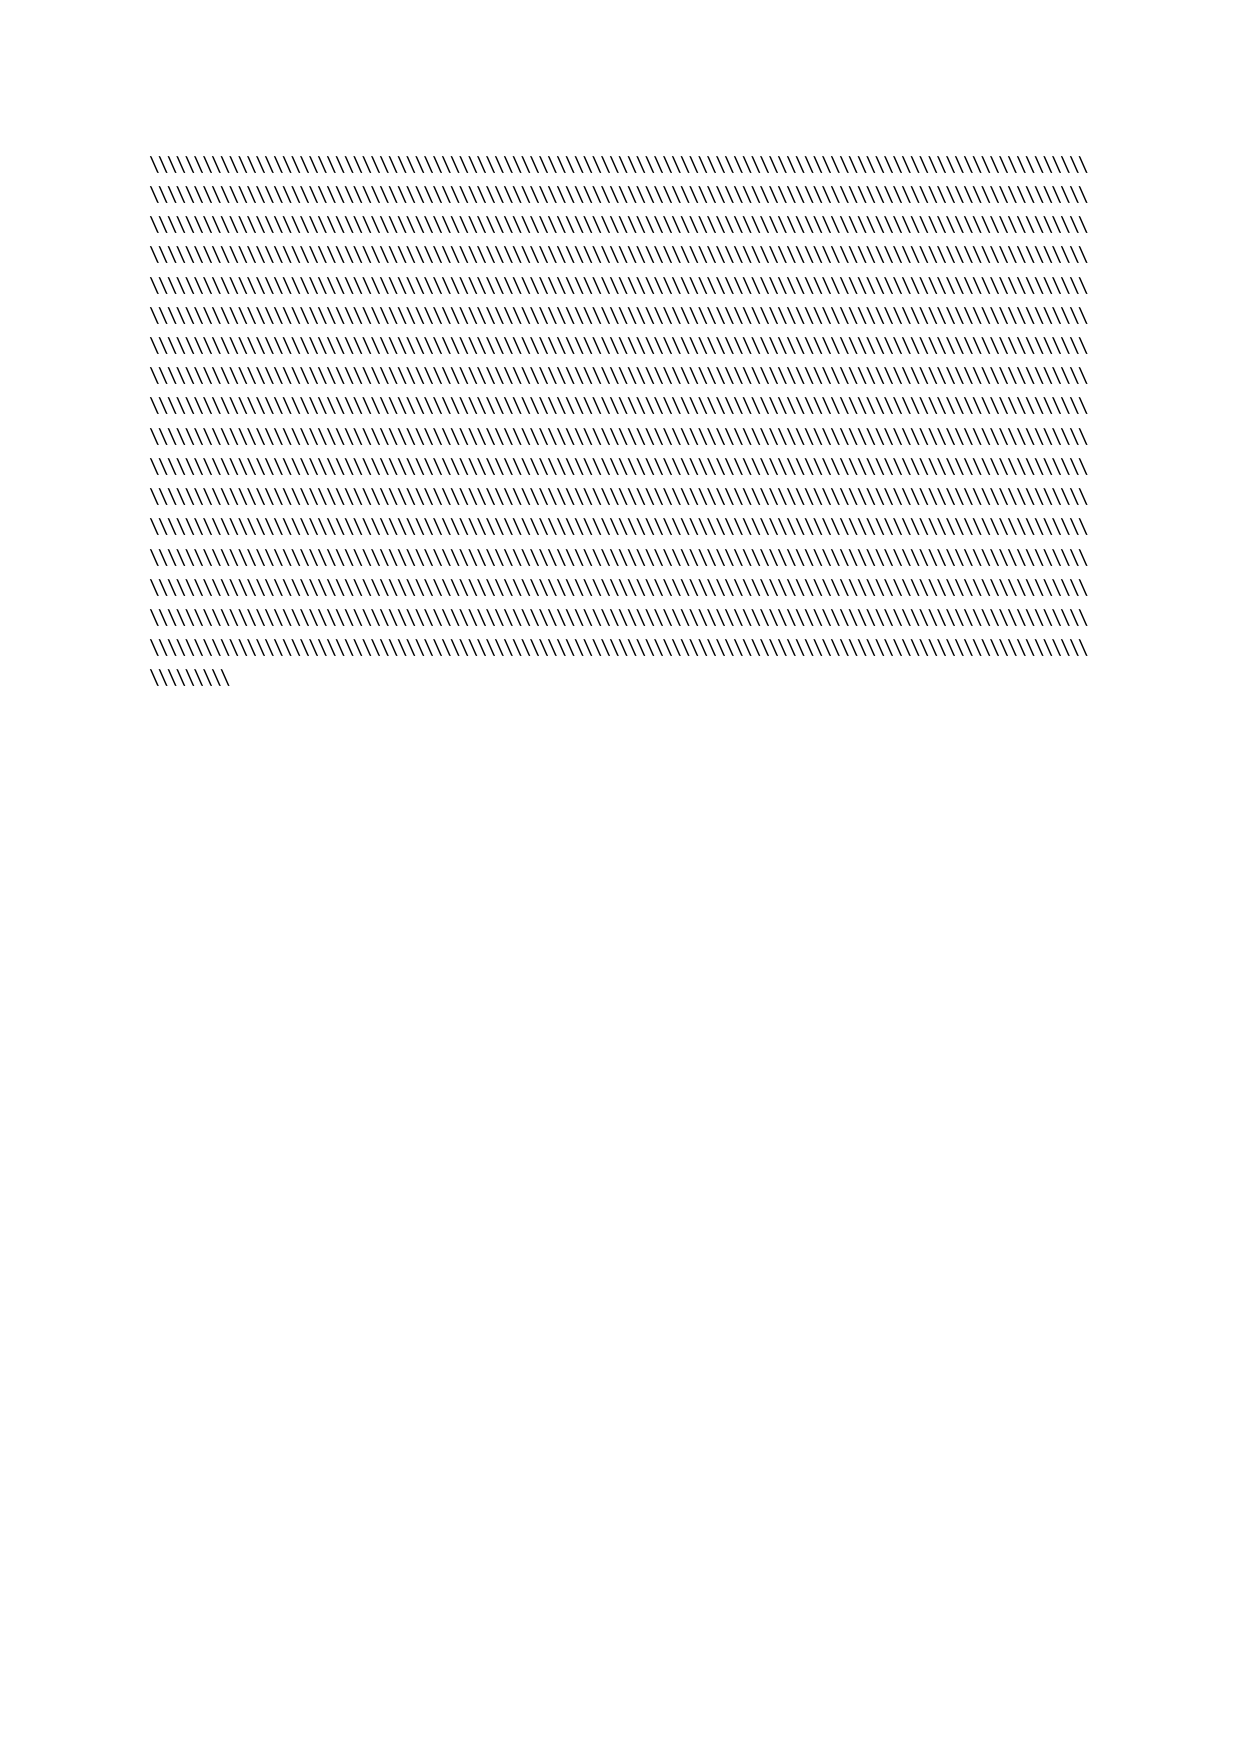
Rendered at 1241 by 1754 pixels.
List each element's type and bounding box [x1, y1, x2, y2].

text [150, 150, 1090, 692]
